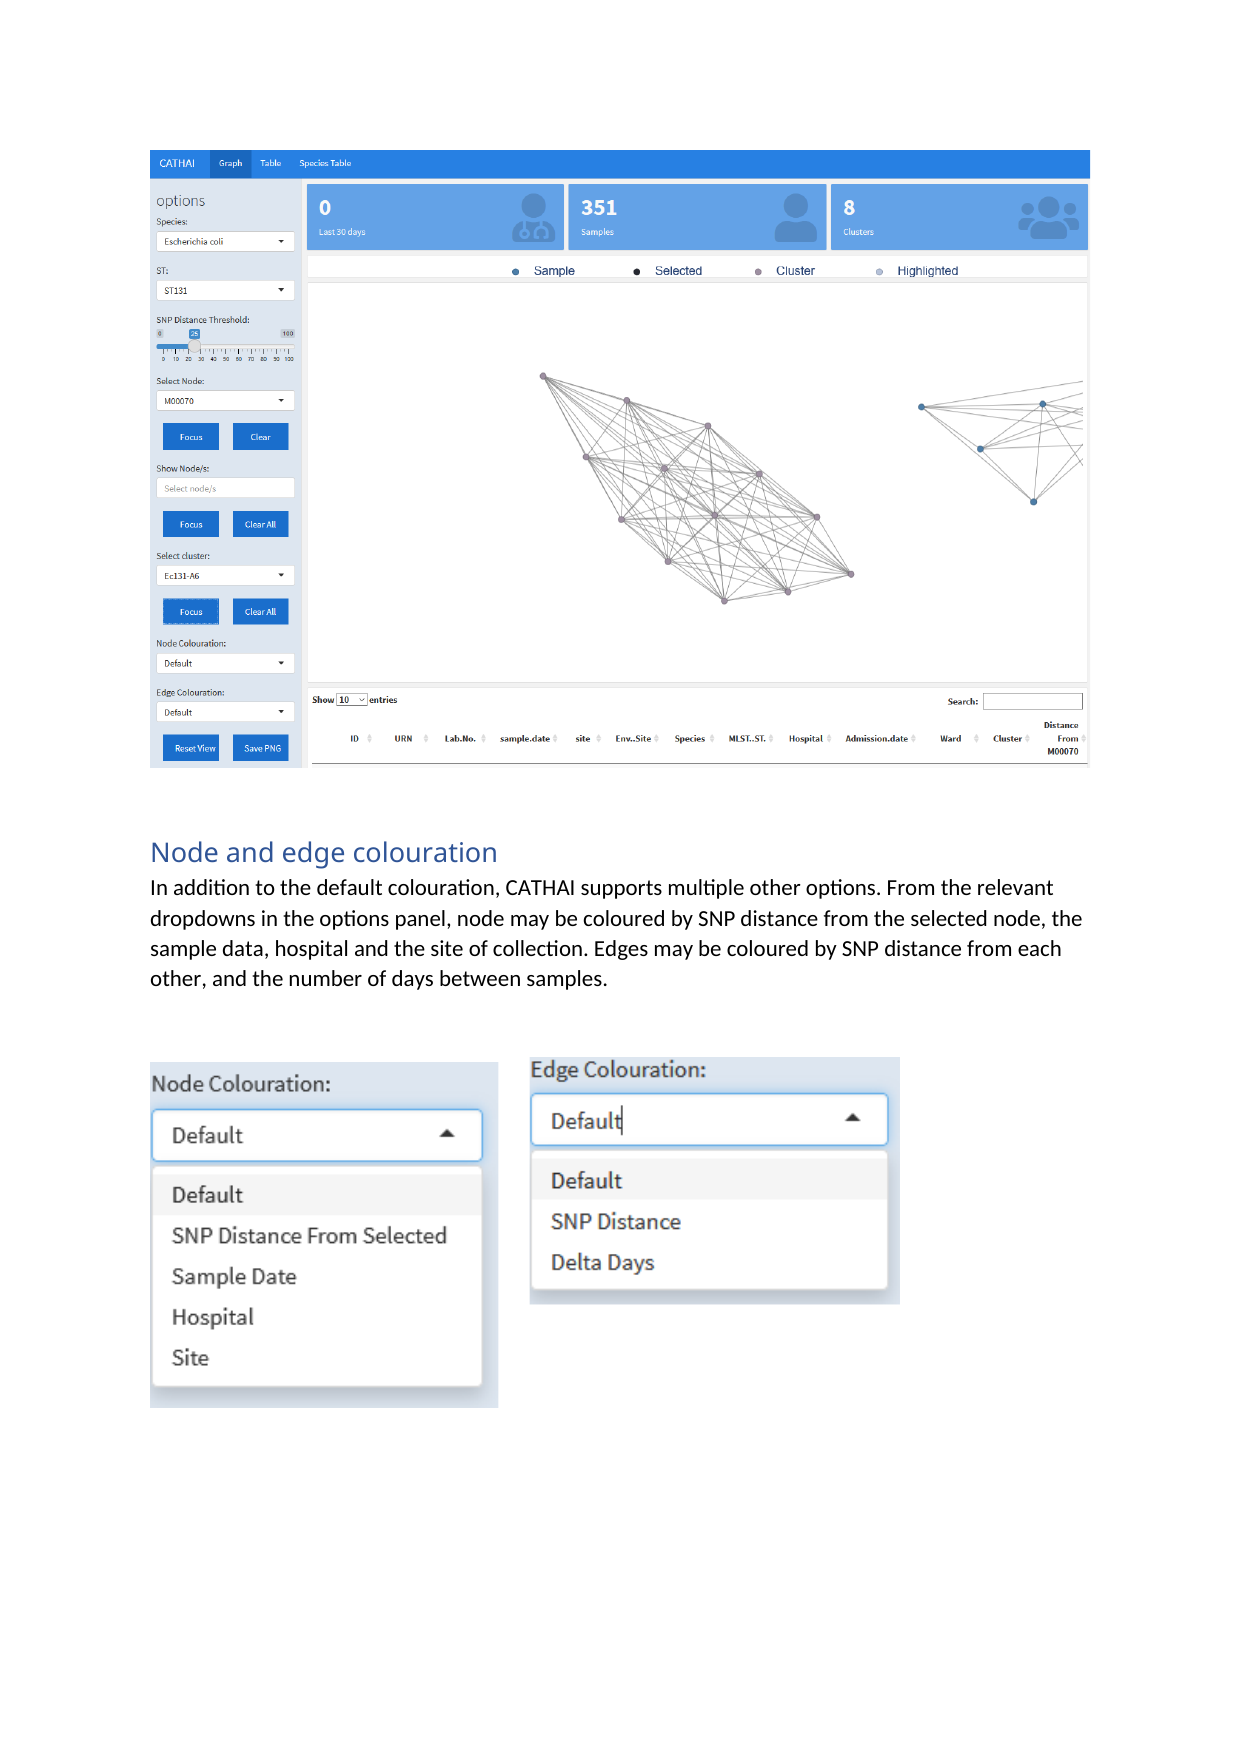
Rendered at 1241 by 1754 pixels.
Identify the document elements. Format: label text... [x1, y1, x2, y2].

text In addition to the default colouration, CATHAI supports multiple other options. From the relevant dropdowns in the options panel, node may be coloured by SNP distance from the selected node, the sample data, hospital and the site of collection. Edges may be coloured by SNP distance from each other, and the number of days between samples. [150, 873, 1090, 992]
picture [150, 1062, 499, 1408]
picture [529, 1057, 900, 1311]
subtitle Node and edge colouration [150, 834, 1090, 871]
picture [150, 150, 1091, 768]
